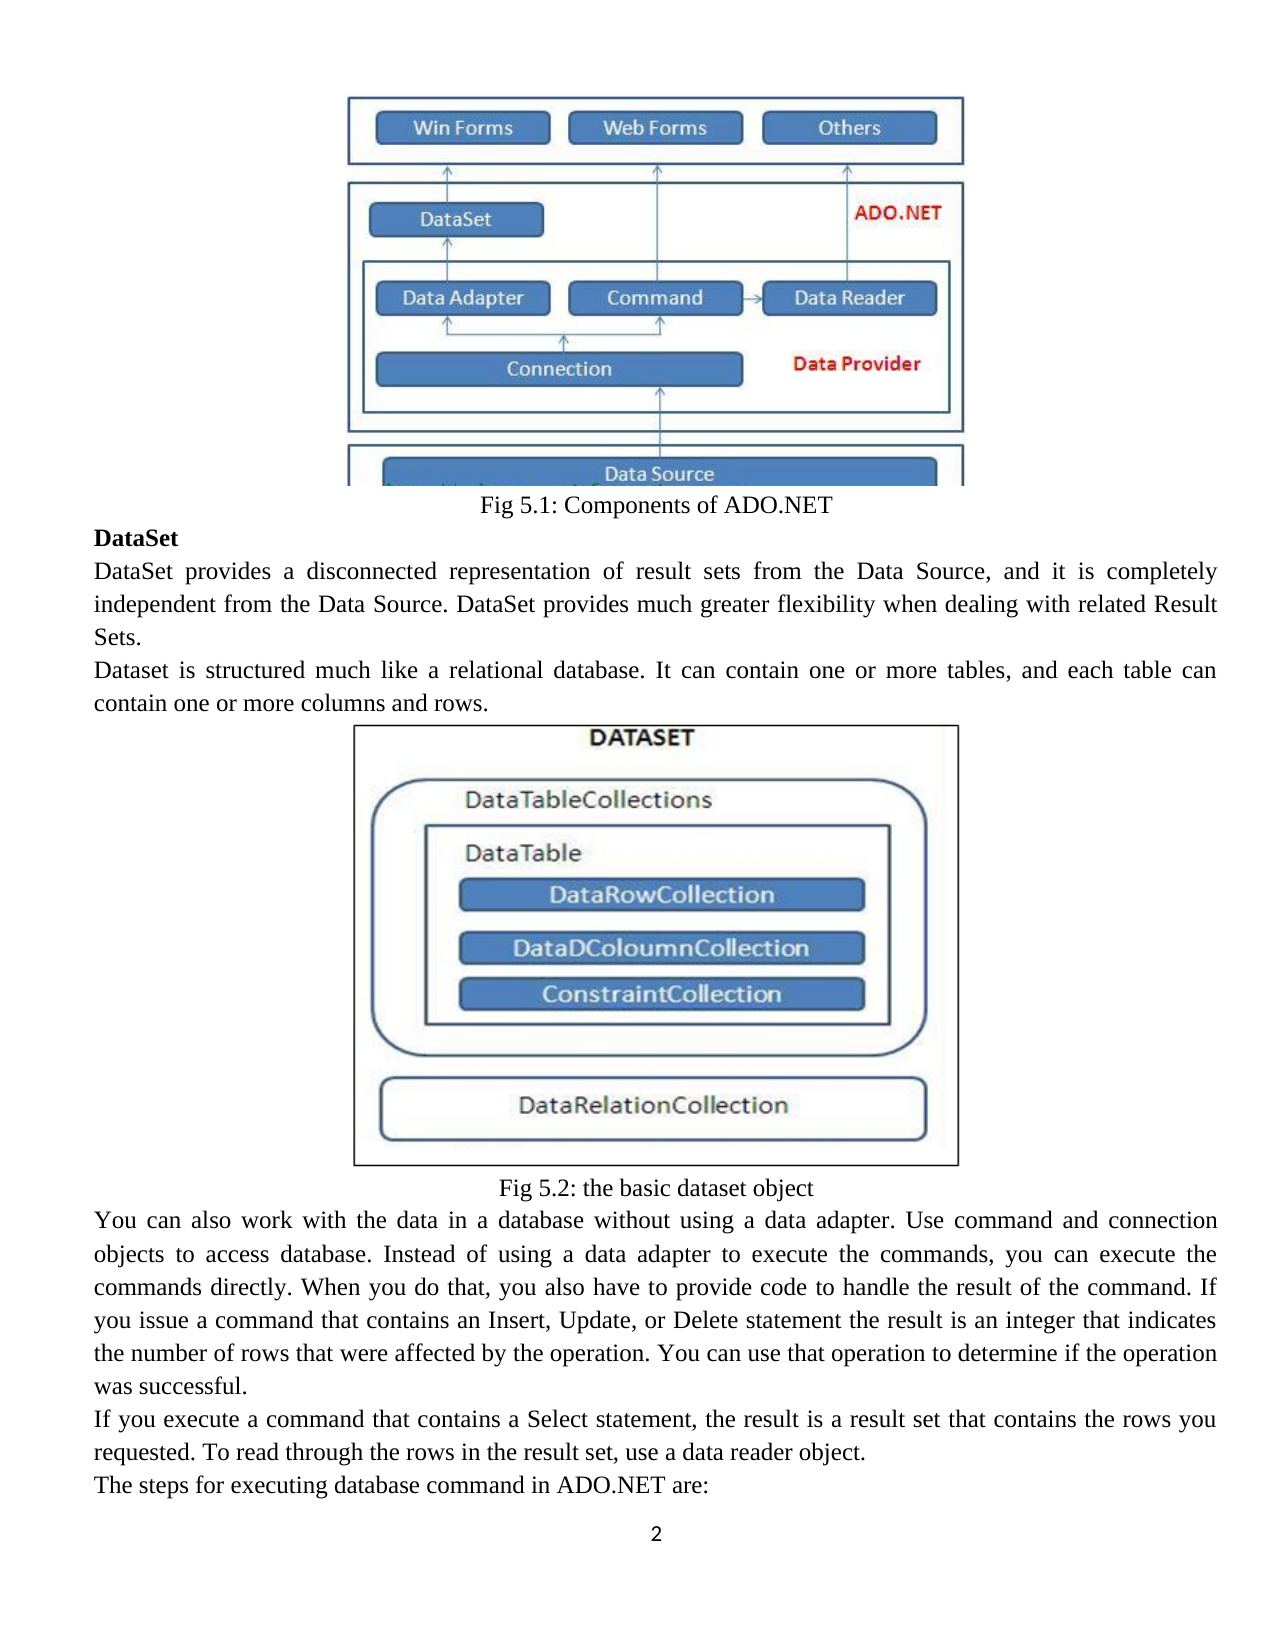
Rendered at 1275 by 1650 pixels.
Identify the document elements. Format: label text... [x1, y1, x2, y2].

text DataSet [94, 523, 1219, 552]
text DataSet provides a disconnected representation of result sets from the Data Source, and it is completely independent from the Data Source. DataSet provides much greater flexibility when dealing with related Result Sets. [94, 556, 1219, 651]
text Fig 5.2: the basic dataset object [94, 1173, 1219, 1201]
text If you execute a command that contains a Select statement, the result is a result set that contains the rows you requested. To read through the rows in the result set, use a data reader object. [94, 1404, 1219, 1466]
text Dataset is structured much like a relational database. It can contain one or more tables, and each table can contain one or more columns and rows. [94, 655, 1219, 717]
text You can also work with the data in a database without using a data adapter. Use command and connection objects to access database. Instead of using a data adapter to execute the commands, you can execute the commands directly. When you do that, you also have to provide code to handle the result of the command. If you issue a command that contains an Insert, Update, or Delete statement the result is an integer that indicates the number of rows that were affected by the operation. You can use that operation to determine if the operation was successful. [94, 1206, 1219, 1399]
text Fig 5.1: Components of ADO.NET [94, 490, 1219, 519]
picture [349, 721, 964, 1169]
text The steps for executing database command in ADO.NET are: [94, 1470, 1219, 1498]
picture [345, 93, 967, 486]
